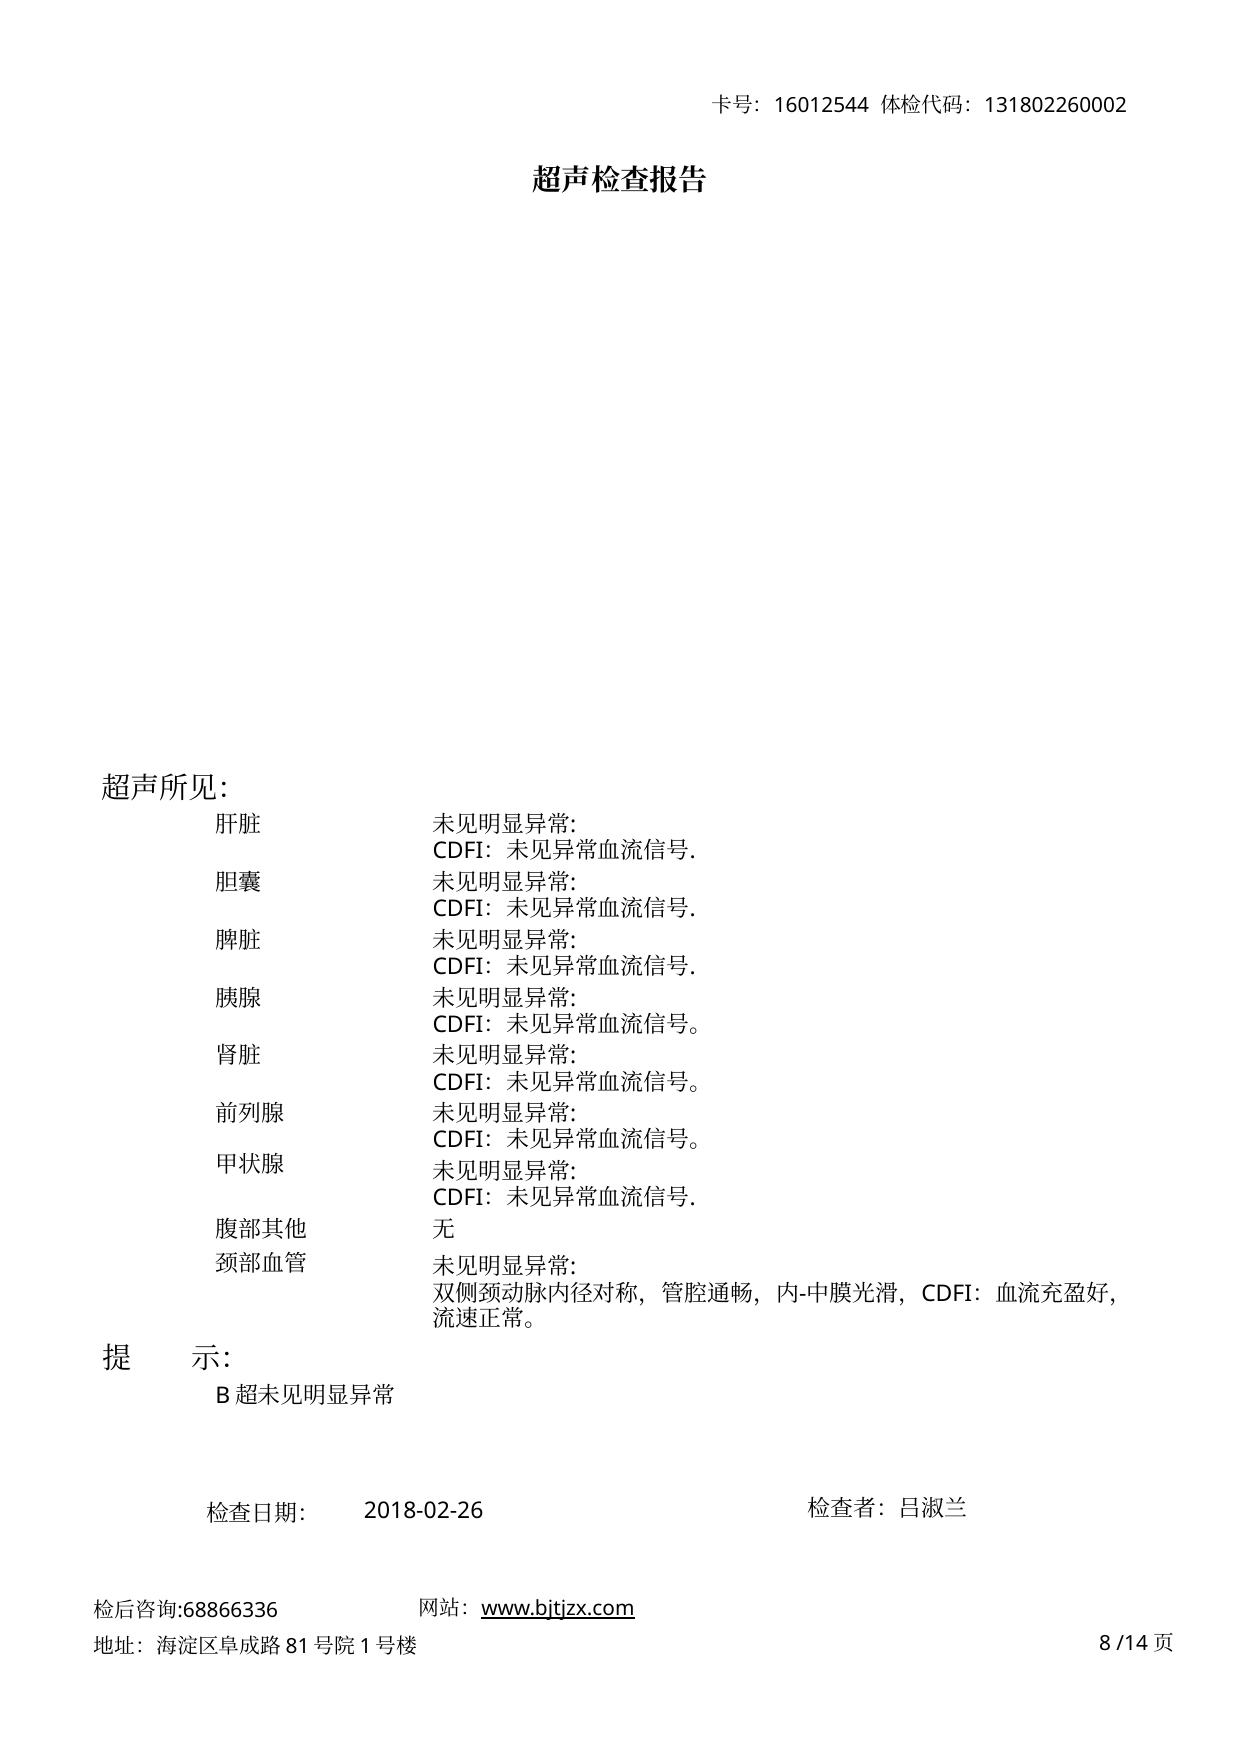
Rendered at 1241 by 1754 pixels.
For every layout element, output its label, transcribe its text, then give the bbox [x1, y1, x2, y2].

text 无 [432, 1219, 490, 1242]
text 甲状腺 [215, 1126, 318, 1184]
text 腹部其他 [215, 1219, 342, 1242]
text 卡号：16012544 体检代码：131802260002 [711, 96, 1182, 116]
text 未见明显异常: [432, 1161, 616, 1184]
text CDFI：未见异常血流信号. [432, 898, 736, 921]
text 未见明显异常: [432, 1103, 750, 1126]
text 超声检查报告 [532, 167, 754, 197]
text 示： [191, 1345, 294, 1374]
text 未见明显异常: [432, 814, 616, 837]
text 8 /14 页 [1099, 1633, 1211, 1654]
text 检后咨询:68866336 [94, 1601, 303, 1622]
text 检查日期： [206, 1503, 355, 1526]
text 超声所见： [101, 775, 292, 804]
text 肝脏 [215, 814, 296, 837]
text 胆囊 [215, 872, 296, 895]
text CDFI：未见异常血流信号。 [432, 1014, 750, 1037]
text 未见明显异常: [432, 1045, 616, 1068]
text 颈部血管 [215, 1242, 342, 1279]
text CDFI：未见异常血流信号. [432, 956, 736, 979]
text CDFI：未见异常血流信号. [432, 840, 736, 863]
text CDFI：未见异常血流信号。 [432, 1126, 750, 1153]
text 未见明显异常: [432, 988, 616, 1011]
text B超未见明显异常 [215, 1385, 422, 1408]
text CDFI：未见异常血流信号。 [432, 1072, 750, 1095]
text 2018-02-26 [364, 1501, 513, 1524]
text 未见明显异常: [432, 872, 616, 895]
text 前列腺 [215, 1103, 318, 1126]
text 双侧颈动脉内径对称，管腔通畅，内-中膜光滑，CDFI：血流充盈好， [432, 1283, 1239, 1306]
text 地址：海淀区阜成路81号院1号楼 [94, 1637, 444, 1658]
text 胰腺 [215, 988, 296, 1011]
text CDFI：未见异常血流信号. [432, 1187, 736, 1210]
text 提 [103, 1345, 176, 1374]
text 网站：www.bjtjzx.com [418, 1599, 660, 1619]
text 脾脏 [215, 930, 296, 953]
text 未见明显异常: [432, 930, 616, 953]
text 未见明显异常: [432, 1256, 616, 1279]
text 检查者：吕淑兰 [807, 1498, 1013, 1521]
text 流速正常。 [432, 1306, 1239, 1332]
text 肾脏 [215, 1045, 296, 1068]
